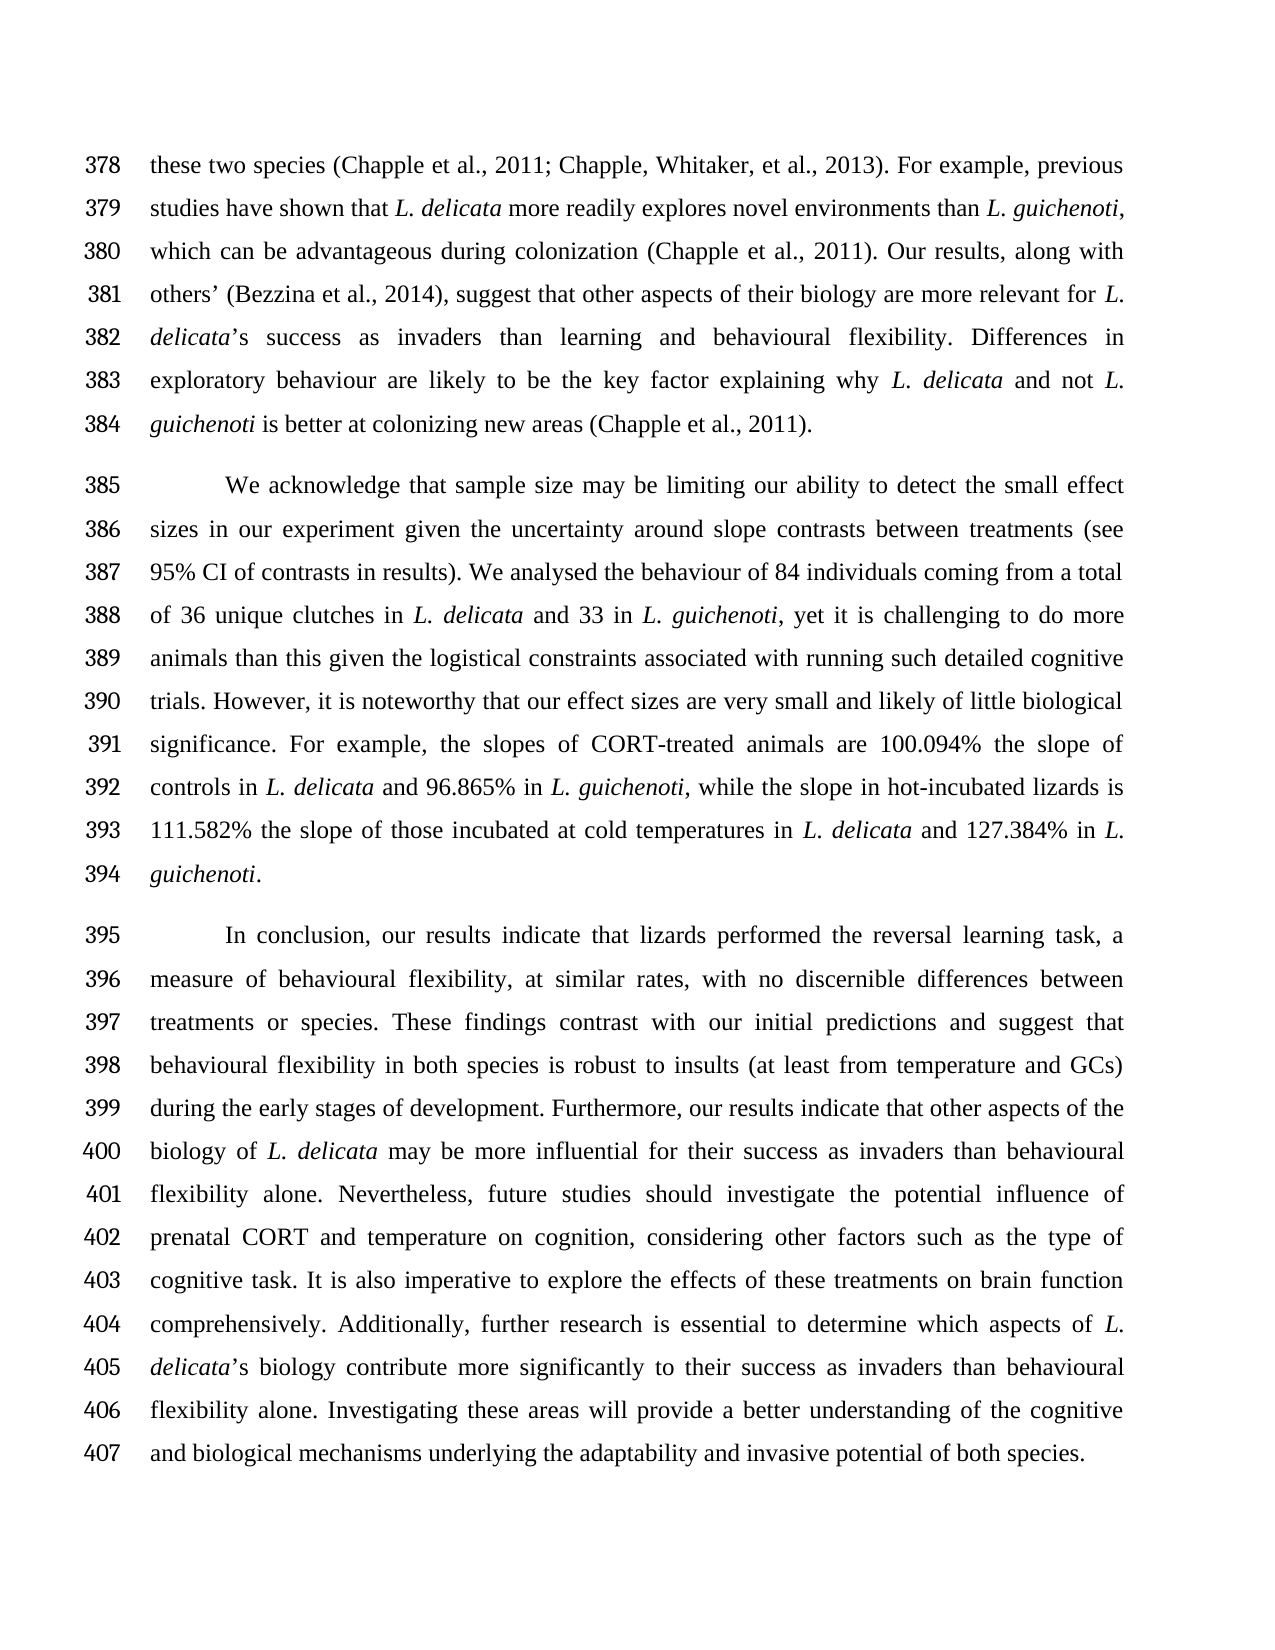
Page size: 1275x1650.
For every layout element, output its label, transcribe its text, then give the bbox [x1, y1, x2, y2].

text We acknowledge that sample size may be limiting our ability to detect the small effect sizes in our experiment given the uncertainty around slope contrasts between treatments (see 95% CI of contrasts in results). We analysed the behaviour of 84 individuals coming from a total of 36 unique clutches in L. delicata and 33 in L. guichenoti, yet it is challenging to do more animals than this given the logistical constraints associated with running such detailed cognitive trials. However, it is noteworthy that our effect sizes are very small and likely of little biological significance. For example, the slopes of CORT-treated animals are 100.094% the slope of controls in L. delicata and 96.865% in L. guichenoti, while the slope in hot-incubated lizards is 111.582% the slope of those incubated at cold temperatures in L. delicata and 127.384% in L. guichenoti. [150, 471, 1125, 887]
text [150, 150, 1125, 437]
text In conclusion, our results indicate that lizards performed the reversal learning task, a measure of behavioural flexibility, at similar rates, with no discernible differences between treatments or species. These findings contrast with our initial predictions and suggest that behavioural flexibility in both species is robust to insults (at least from temperature and GCs) during the early stages of development. Furthermore, our results indicate that other aspects of the biology of L. delicata may be more influential for their success as invaders than behavioural flexibility alone. Nevertheless, future studies should investigate the potential influence of prenatal CORT and temperature on cognition, considering other factors such as the type of cognitive task. It is also imperative to explore the effects of these treatments on brain function comprehensively. Additionally, further research is essential to determine which aspects of L. delicata’s biology contribute more significantly to their success as invaders than behavioural flexibility alone. Investigating these areas will provide a better understanding of the cognitive and biological mechanisms underlying the adaptability and invasive potential of both species. [150, 921, 1125, 1467]
